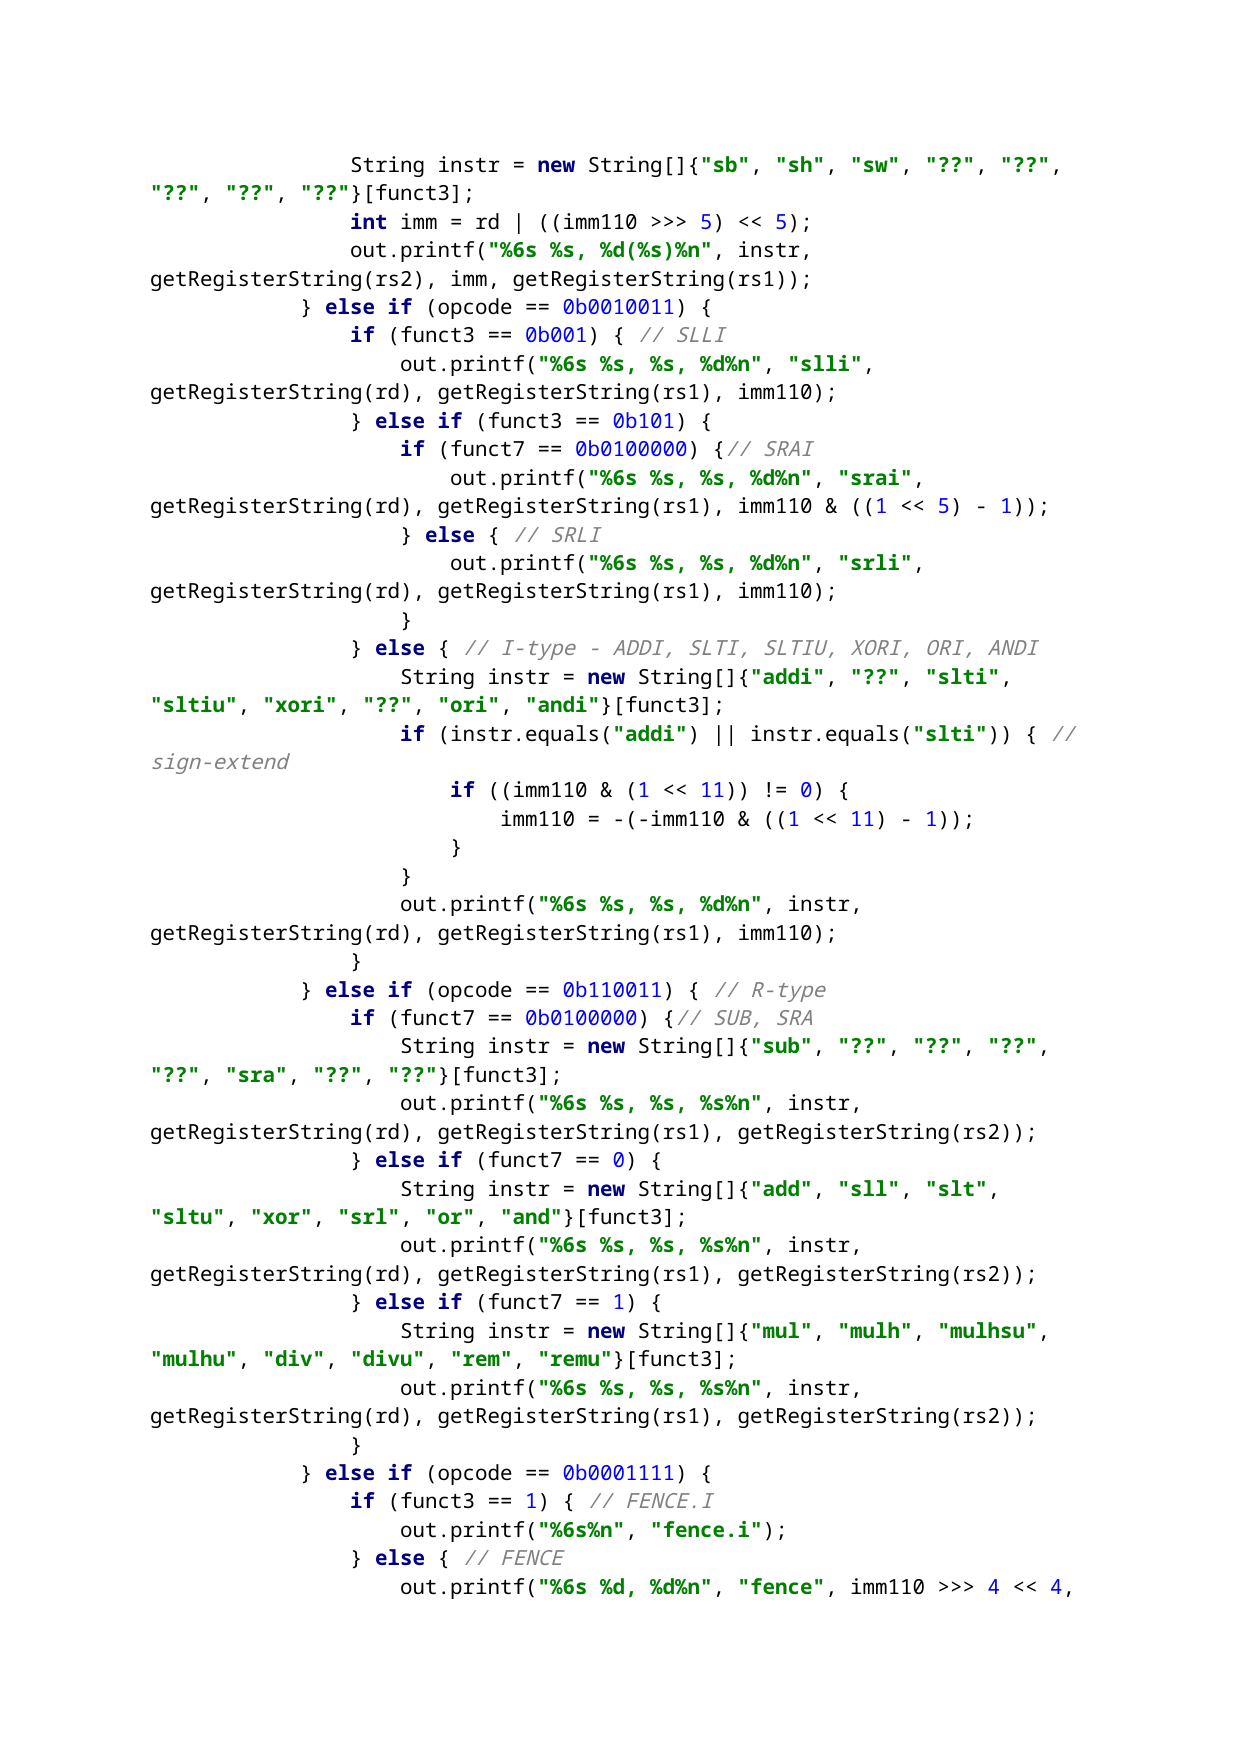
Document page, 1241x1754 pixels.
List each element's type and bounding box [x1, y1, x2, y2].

text [150, 150, 1090, 1600]
